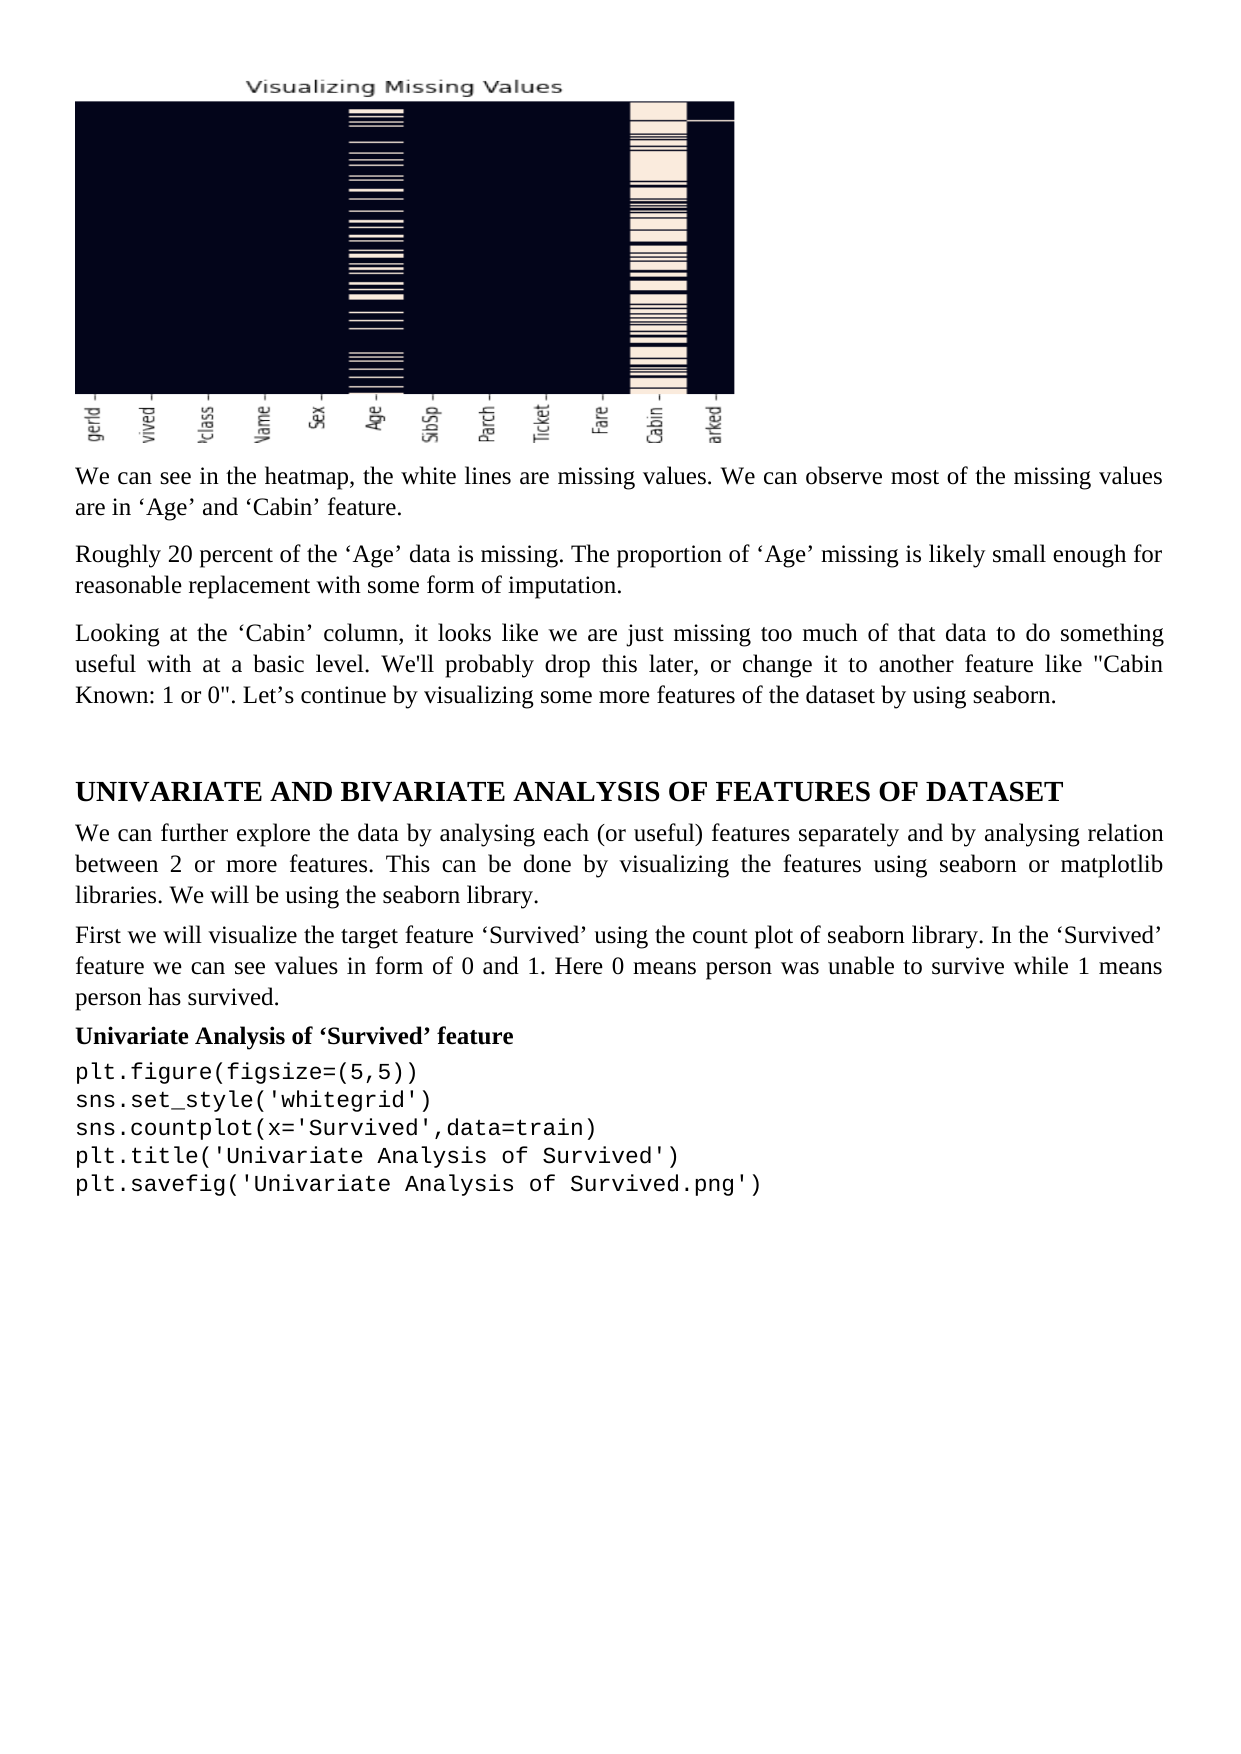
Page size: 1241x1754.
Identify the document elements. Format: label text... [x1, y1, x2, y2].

text plt.title('Univariate Analysis of Survived') [75, 1144, 1165, 1170]
text First we will visualize the target feature ‘Survived’ using the count plot of seaborn library. In the ‘Survived’ feature we can see values in form of 0 and 1. Here 0 means person was unable to survive while 1 means person has survived. [75, 920, 1165, 1011]
text We can see in the heatmap, the white lines are missing values. We can observe most of the missing values are in ‘Age’ and ‘Cabin’ feature. [75, 461, 1165, 521]
text Roughly 20 percent of the ‘Age’ data is missing. The proportion of ‘Age’ missing is likely small enough for reasonable replacement with some form of imputation. [75, 539, 1165, 599]
text We can further explore the data by analysing each (or useful) features separately and by analysing relation between 2 or more features. This can be done by visualizing the features using seaborn or matplotlib libraries. We will be using the seaborn library. [75, 818, 1165, 909]
text sns.countplot(x='Survived',data=train) [75, 1117, 1165, 1142]
text Univariate Analysis of ‘Survived’ feature [75, 1021, 1165, 1050]
text plt.savefig('Univariate Analysis of Survived.png') [75, 1172, 1165, 1198]
text Looking at the ‘Cabin’ column, it looks like we are just missing too much of that data to do something useful with at a basic level. We'll probably drop this later, or change it to another feature like "Cabin Known: 1 or 0". Let’s continue by visualizing some more features of the dataset by using seaborn. [75, 618, 1165, 709]
text sns.set_style('whitegrid') [75, 1089, 1165, 1114]
picture [75, 75, 735, 443]
text plt.figure(figsize=(5,5)) [75, 1061, 1165, 1087]
text UNIVARIATE AND BIVARIATE ANALYSIS OF FEATURES OF DATASET [75, 774, 1165, 807]
